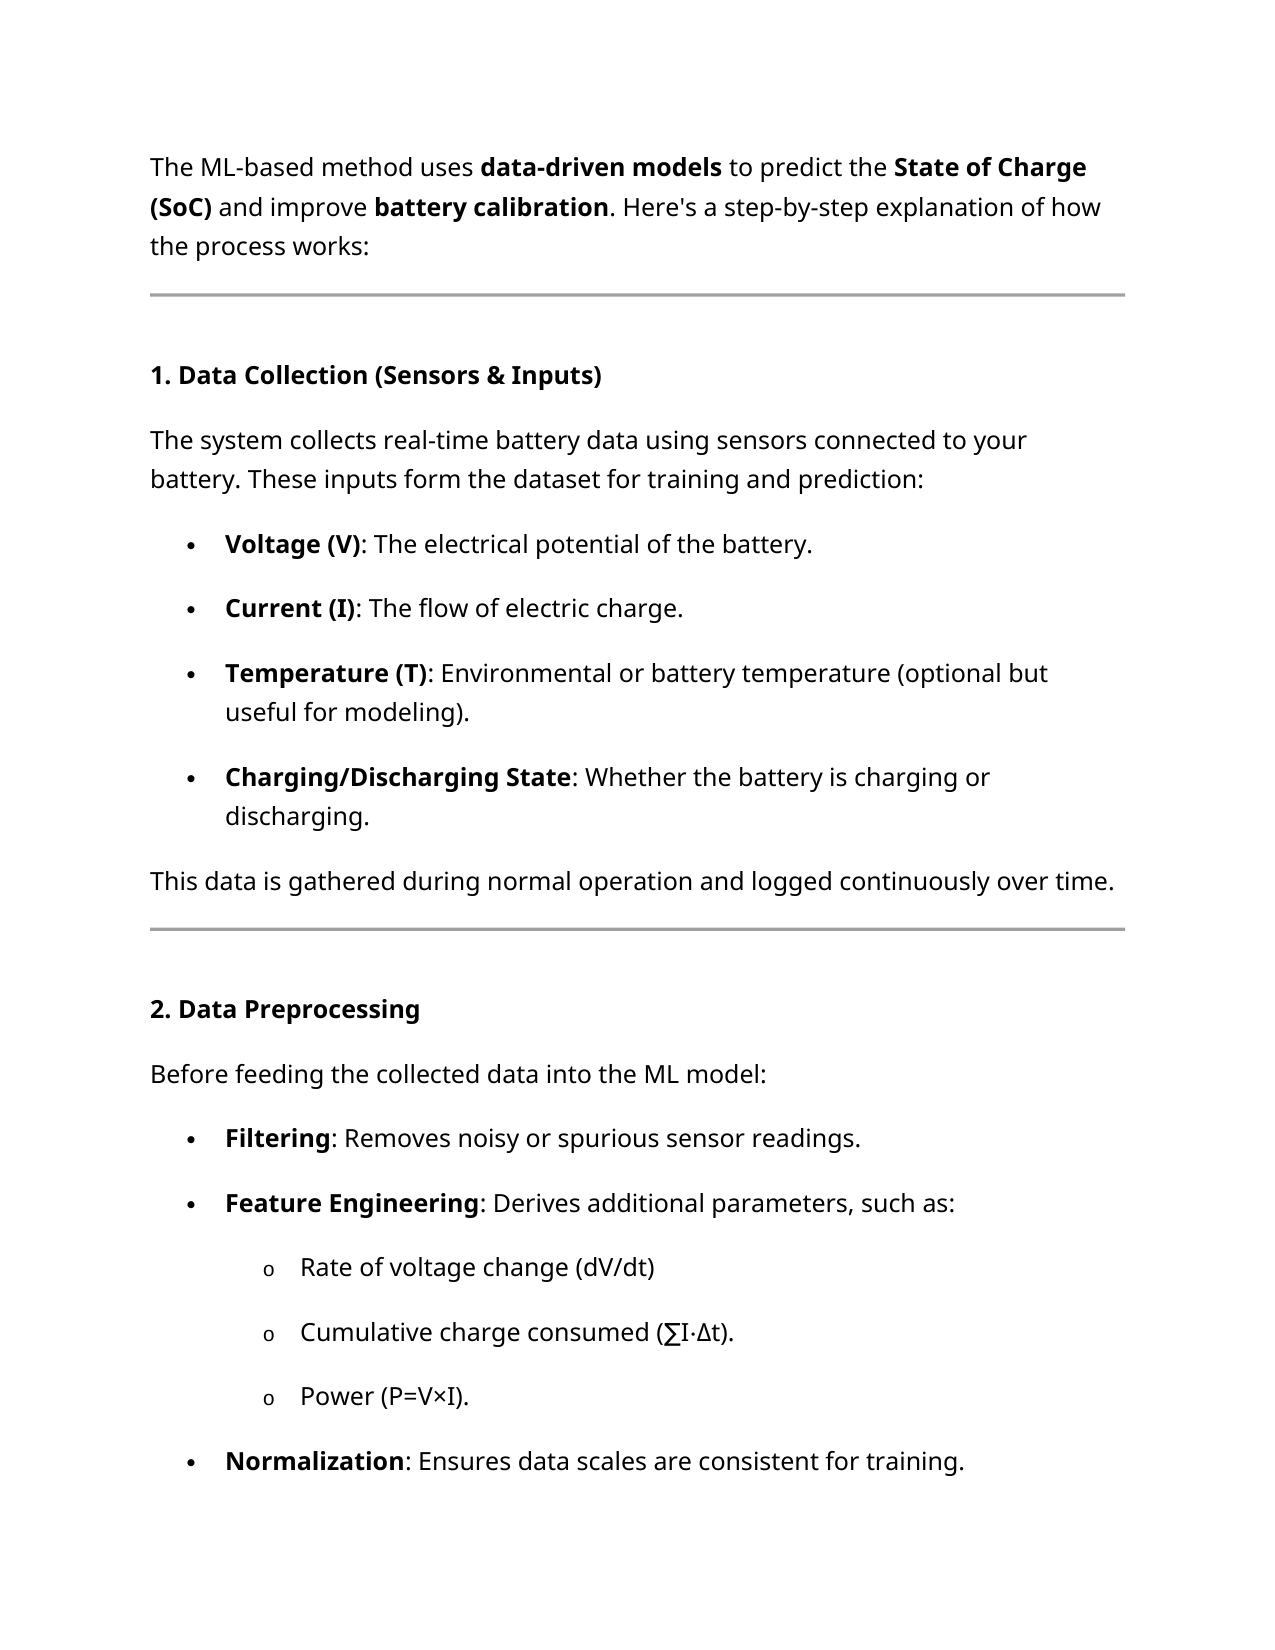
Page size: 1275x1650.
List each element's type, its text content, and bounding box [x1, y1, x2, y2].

list Filtering: Removes noisy or spurious sensor readings. [187, 1121, 1125, 1155]
list Cumulative charge consumed (∑I⋅Δt). [262, 1314, 1125, 1349]
list Charging/Discharging State: Whether the battery is charging or discharging. [187, 759, 1125, 833]
text The system collects real-time battery data using sensors connected to your battery. These inputs form the dataset for training and prediction: [150, 422, 1125, 496]
text Before feeding the collected data into the ML model: [150, 1057, 1125, 1091]
text 1. Data Collection (Sensors & Inputs) [150, 358, 1125, 392]
list Voltage (V): The electrical potential of the battery. [187, 526, 1125, 560]
text 2. Data Preprocessing [150, 992, 1125, 1026]
list Normalization: Ensures data scales are consistent for training. [187, 1443, 1125, 1478]
list Rate of voltage change (dV/dt) [262, 1250, 1125, 1284]
text This data is gathered during normal operation and logged continuously over time. [150, 863, 1125, 897]
list Current (I): The flow of electric charge. [187, 591, 1125, 625]
list Power (P=V×I). [262, 1379, 1125, 1413]
text The ML-based method uses data-driven models to predict the State of Charge (SoC) and improve battery calibration. Here's a step-by-step explanation of how the process works: [150, 150, 1125, 263]
list Feature Engineering: Derives additional parameters, such as: [187, 1186, 1125, 1220]
list Temperature (T): Environmental or battery temperature (optional but useful for modeling). [187, 655, 1125, 729]
